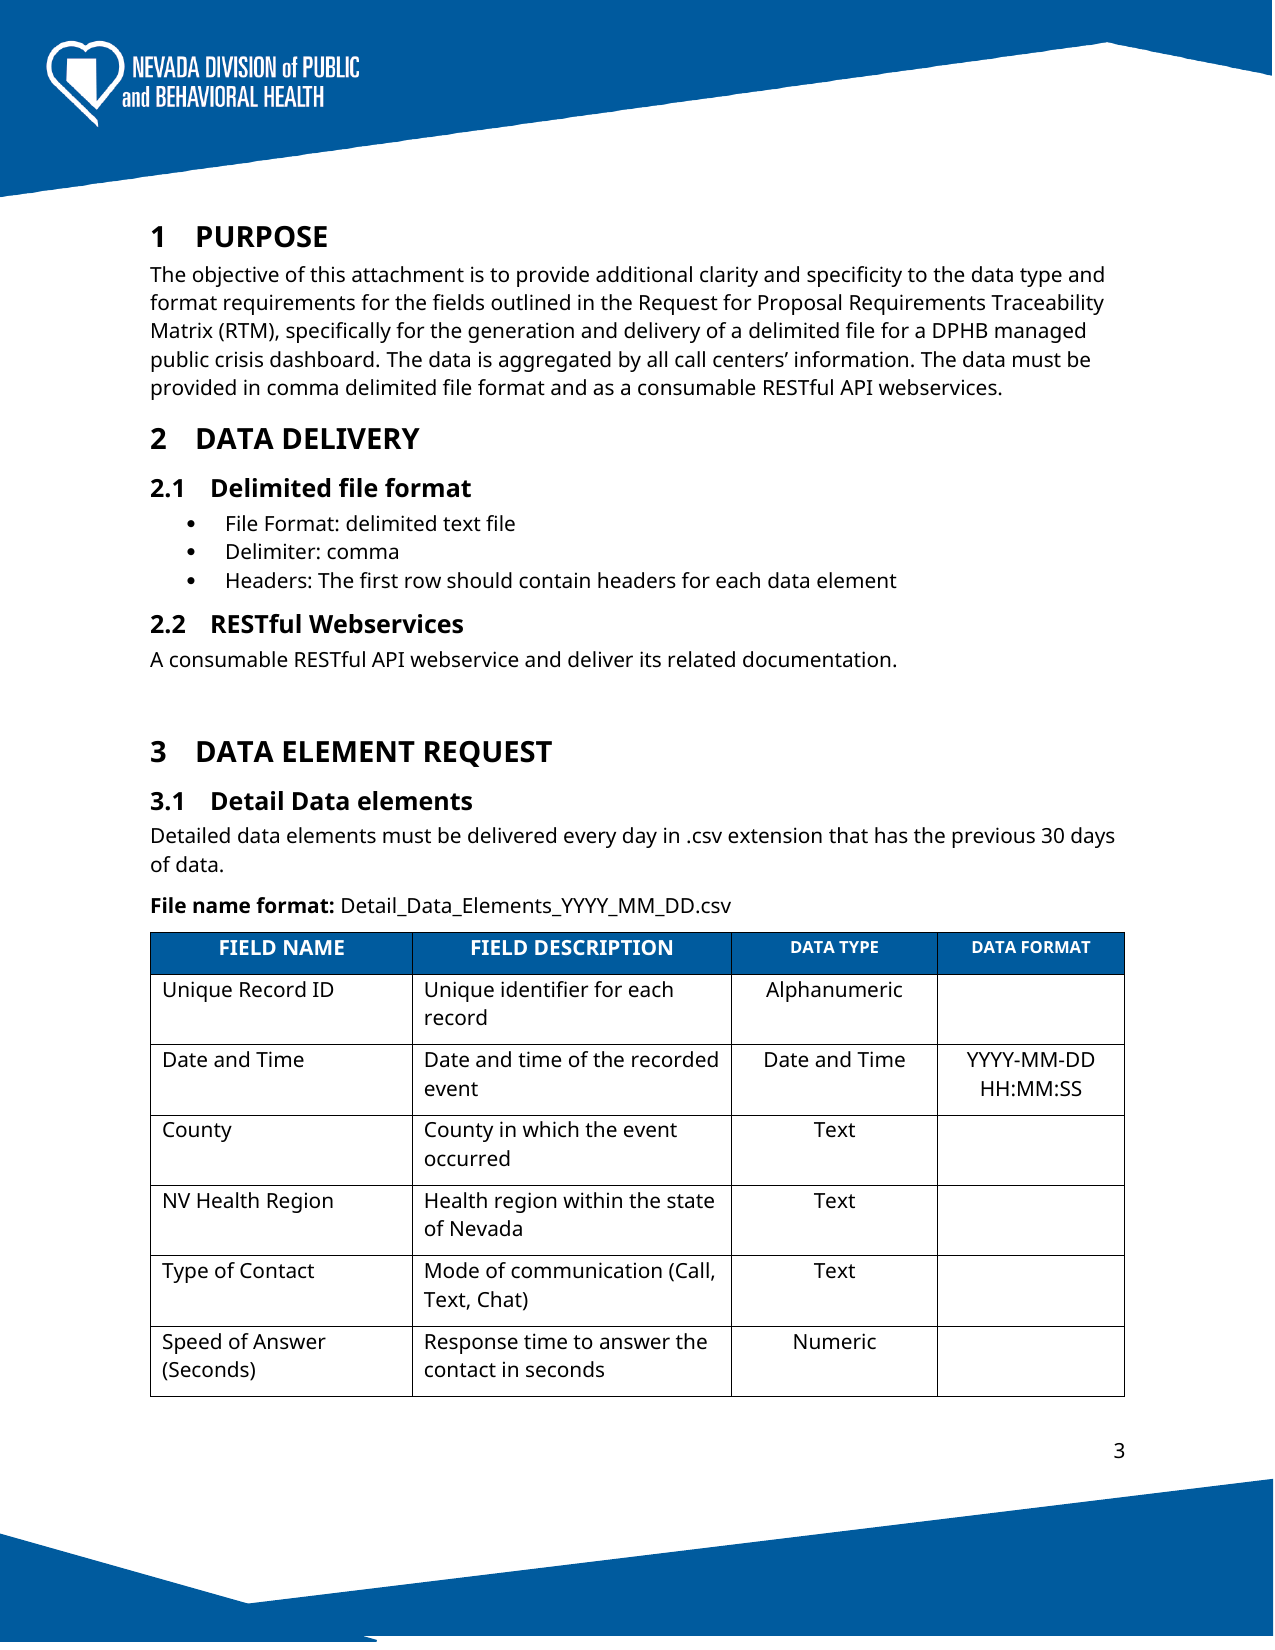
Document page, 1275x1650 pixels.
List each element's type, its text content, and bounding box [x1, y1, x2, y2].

table_cell [938, 1116, 1124, 1185]
table_cell County [151, 1116, 412, 1185]
picture [0, 0, 1272, 200]
subtitle Data Delivery [150, 418, 1125, 458]
table_cell Type of Contact [151, 1256, 412, 1326]
list File Format: delimited text file [187, 509, 1125, 537]
text The objective of this attachment is to provide additional clarity and specificity to the data type and format requirements for the fields outlined in the Request for Proposal Requirements Traceability Matrix (RTM), specifically for the generation and delivery of a delimited file for a DPHB managed public crisis dashboard. The data is aggregated by all call centers’ information. The data must be provided in comma delimited file format and as a consumable RESTful API webservices. [150, 260, 1125, 402]
table_cell Date and Time [732, 1045, 937, 1114]
table_cell Text [732, 1256, 937, 1326]
table_cell [938, 1186, 1124, 1255]
subtitle Delimited file format [150, 471, 1125, 505]
table_cell Alphanumeric [732, 975, 937, 1044]
table_cell Text [732, 1186, 937, 1255]
table_cell NV Health Region [151, 1186, 412, 1255]
table_cell County in which the event occurred [413, 1116, 731, 1185]
subtitle Purpose [150, 216, 1125, 256]
table_cell YYYY-MM-DD HH:MM:SS [938, 1045, 1124, 1114]
subtitle Data Element Request [150, 731, 1125, 771]
table_cell [938, 975, 1124, 1044]
table_cell Text [732, 1116, 937, 1185]
table_header FIELD DESCRIPTION [413, 933, 731, 974]
table_header DATA FORMAT [938, 933, 1124, 974]
text File name format: Detail_Data_Elements_YYYY_MM_DD.csv [150, 891, 1125, 919]
table_header DATA TYPE [732, 933, 937, 974]
table_cell Numeric [732, 1327, 937, 1396]
text Detailed data elements must be delivered every day in .csv extension that has the previous 30 days of data. [150, 821, 1125, 878]
table_cell [938, 1327, 1124, 1396]
table_cell [938, 1256, 1124, 1326]
table_cell Date and Time [151, 1045, 412, 1114]
table_header FIELD NAME [151, 933, 412, 974]
subtitle RESTful Webservices [150, 607, 1125, 641]
list Delimiter: comma [187, 537, 1125, 566]
table_cell Mode of communication (Call, Text, Chat) [413, 1256, 731, 1326]
table_cell Unique identifier for each record [413, 975, 731, 1044]
table_cell Unique Record ID [151, 975, 412, 1044]
text A consumable RESTful API webservice and deliver its related documentation. [150, 645, 1125, 673]
table_cell Date and time of the recorded event [413, 1045, 731, 1114]
table_cell Speed of Answer (Seconds) [151, 1327, 412, 1396]
table_cell Response time to answer the contact in seconds [413, 1327, 731, 1396]
subtitle Detail Data elements [150, 783, 1125, 817]
table_cell Health region within the state of Nevada [413, 1186, 731, 1255]
list Headers: The first row should contain headers for each data element [187, 566, 1125, 594]
